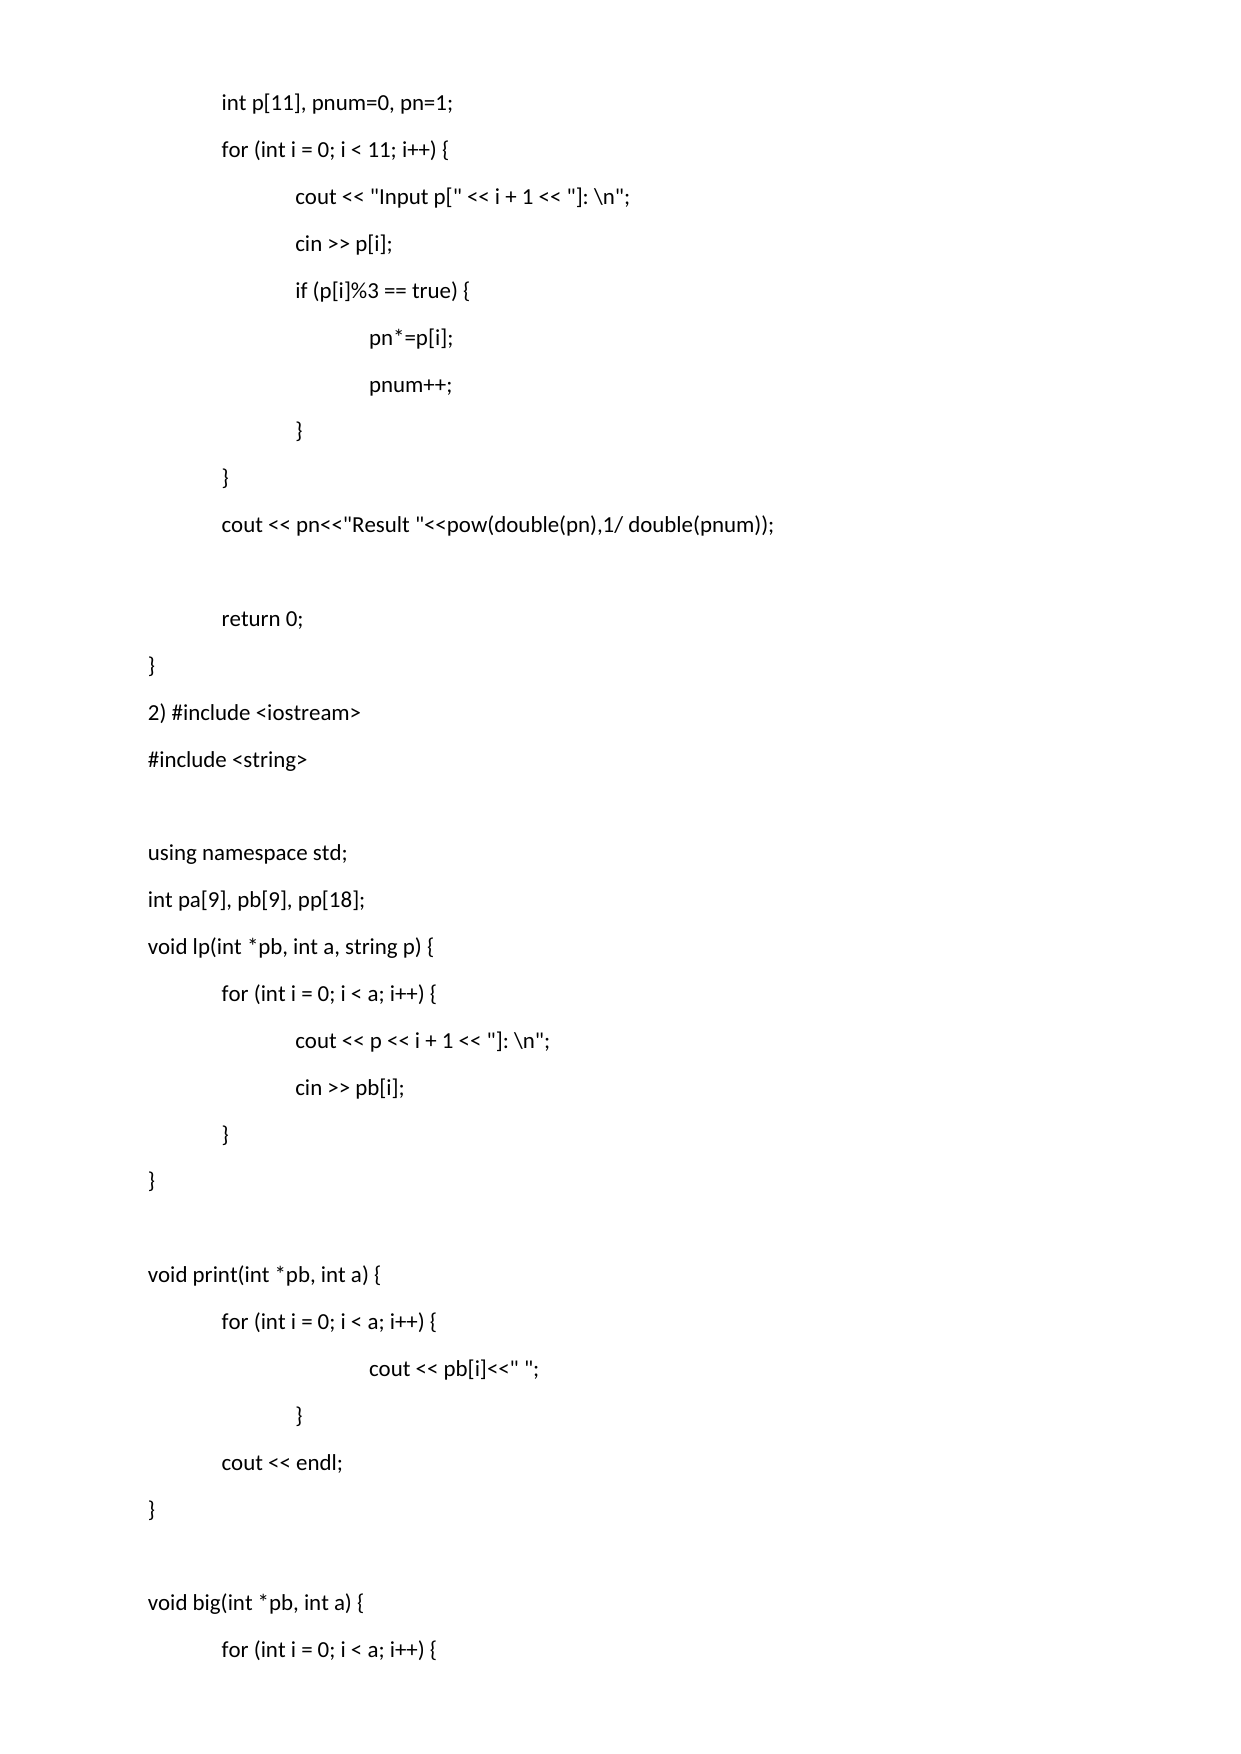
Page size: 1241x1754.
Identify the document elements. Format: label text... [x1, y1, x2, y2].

text cout << p << i + 1 << "]: \n"; [148, 1026, 1152, 1054]
text pn*=p[i]; [148, 323, 1152, 351]
text void lp(int *pb, int a, string p) { [148, 932, 1152, 960]
text if (p[i]%3 == true) { [148, 276, 1152, 304]
text for (int i = 0; i < a; i++) { [148, 979, 1152, 1007]
text cout << "Input p[" << i + 1 << "]: \n"; [148, 182, 1152, 210]
text cin >> p[i]; [148, 229, 1152, 257]
text void big(int *pb, int a) { [148, 1588, 1152, 1617]
text #include <string> [148, 745, 1152, 773]
text } [148, 1495, 1152, 1523]
text void print(int *pb, int a) { [148, 1260, 1152, 1288]
text cin >> pb[i]; [148, 1073, 1152, 1101]
text } [148, 651, 1152, 679]
text for (int i = 0; i < a; i++) { [148, 1307, 1152, 1335]
text cout << endl; [148, 1448, 1152, 1476]
text int pa[9], pb[9], pp[18]; [148, 885, 1152, 913]
text } [148, 417, 1152, 445]
text return 0; [148, 604, 1152, 632]
text pnum++; [148, 370, 1152, 398]
text } [148, 463, 1152, 492]
text 2) #include <iostream> [148, 698, 1152, 726]
text int p[11], pnum=0, pn=1; [148, 88, 1152, 117]
text cout << pb[i]<<" "; [148, 1354, 1152, 1382]
text for (int i = 0; i < 11; i++) { [148, 135, 1152, 163]
text } [148, 1401, 1152, 1429]
text cout << pn<<"Result "<<pow(double(pn),1/ double(pnum)); [148, 510, 1152, 538]
text } [148, 1120, 1152, 1148]
text using namespace std; [148, 838, 1152, 867]
text } [148, 1167, 1152, 1195]
text for (int i = 0; i < a; i++) { [148, 1635, 1152, 1663]
